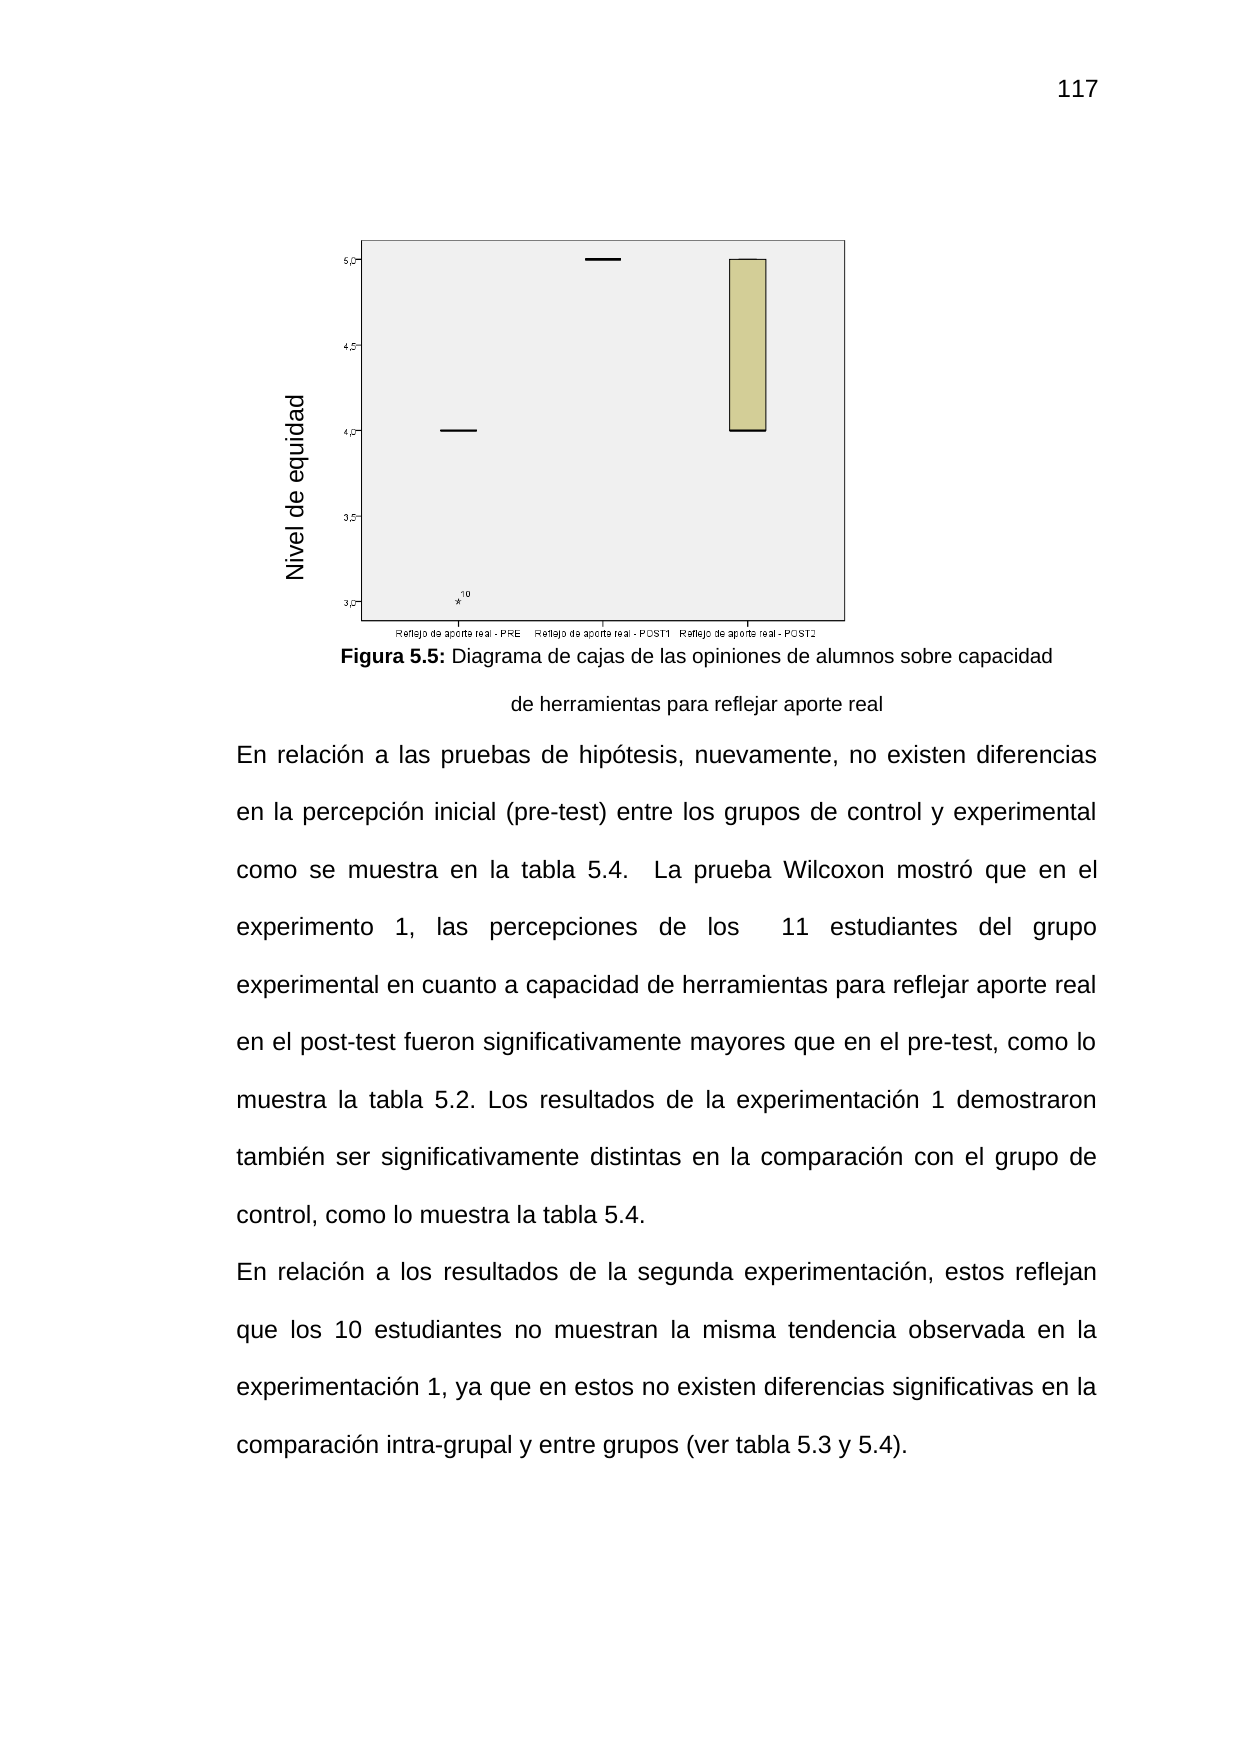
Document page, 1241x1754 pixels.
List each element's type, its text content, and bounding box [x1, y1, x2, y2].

picture [338, 236, 850, 644]
table_cell Nivel de equidad [269, 236, 328, 740]
text En relación a las pruebas de hipótesis, nuevamente, no existen diferencias en la percepción inicial (pre-test) entre los grupos de control y experimental como se muestra en la tabla 5.4. La prueba Wilcoxon mostró que en el experimento 1, las percepciones de los 11 estudiantes del grupo experimental en cuanto a capacidad de herramientas para reflejar aporte real en el post-test fueron significativamente mayores que en el pre-test, como lo muestra la tabla 5.2. Los resultados de la experimentación 1 demostraron también ser significativamente distintas en la comparación con el grupo de control, como lo muestra la tabla 5.4. [236, 740, 1098, 1229]
text En relación a los resultados de la segunda experimentación, estos reflejan que los 10 estudiantes no muestran la misma tendencia observada en la experimentación 1, ya que en estos no existen diferencias significativas en la comparación intra-grupal y entre grupos (ver tabla 5.3 y 5.4). [236, 1257, 1098, 1459]
table_cell Figura 5.5: Diagrama de cajas de las opiniones de alumnos sobre capacidad de herramientas para reflejar aporte real [328, 236, 1066, 740]
